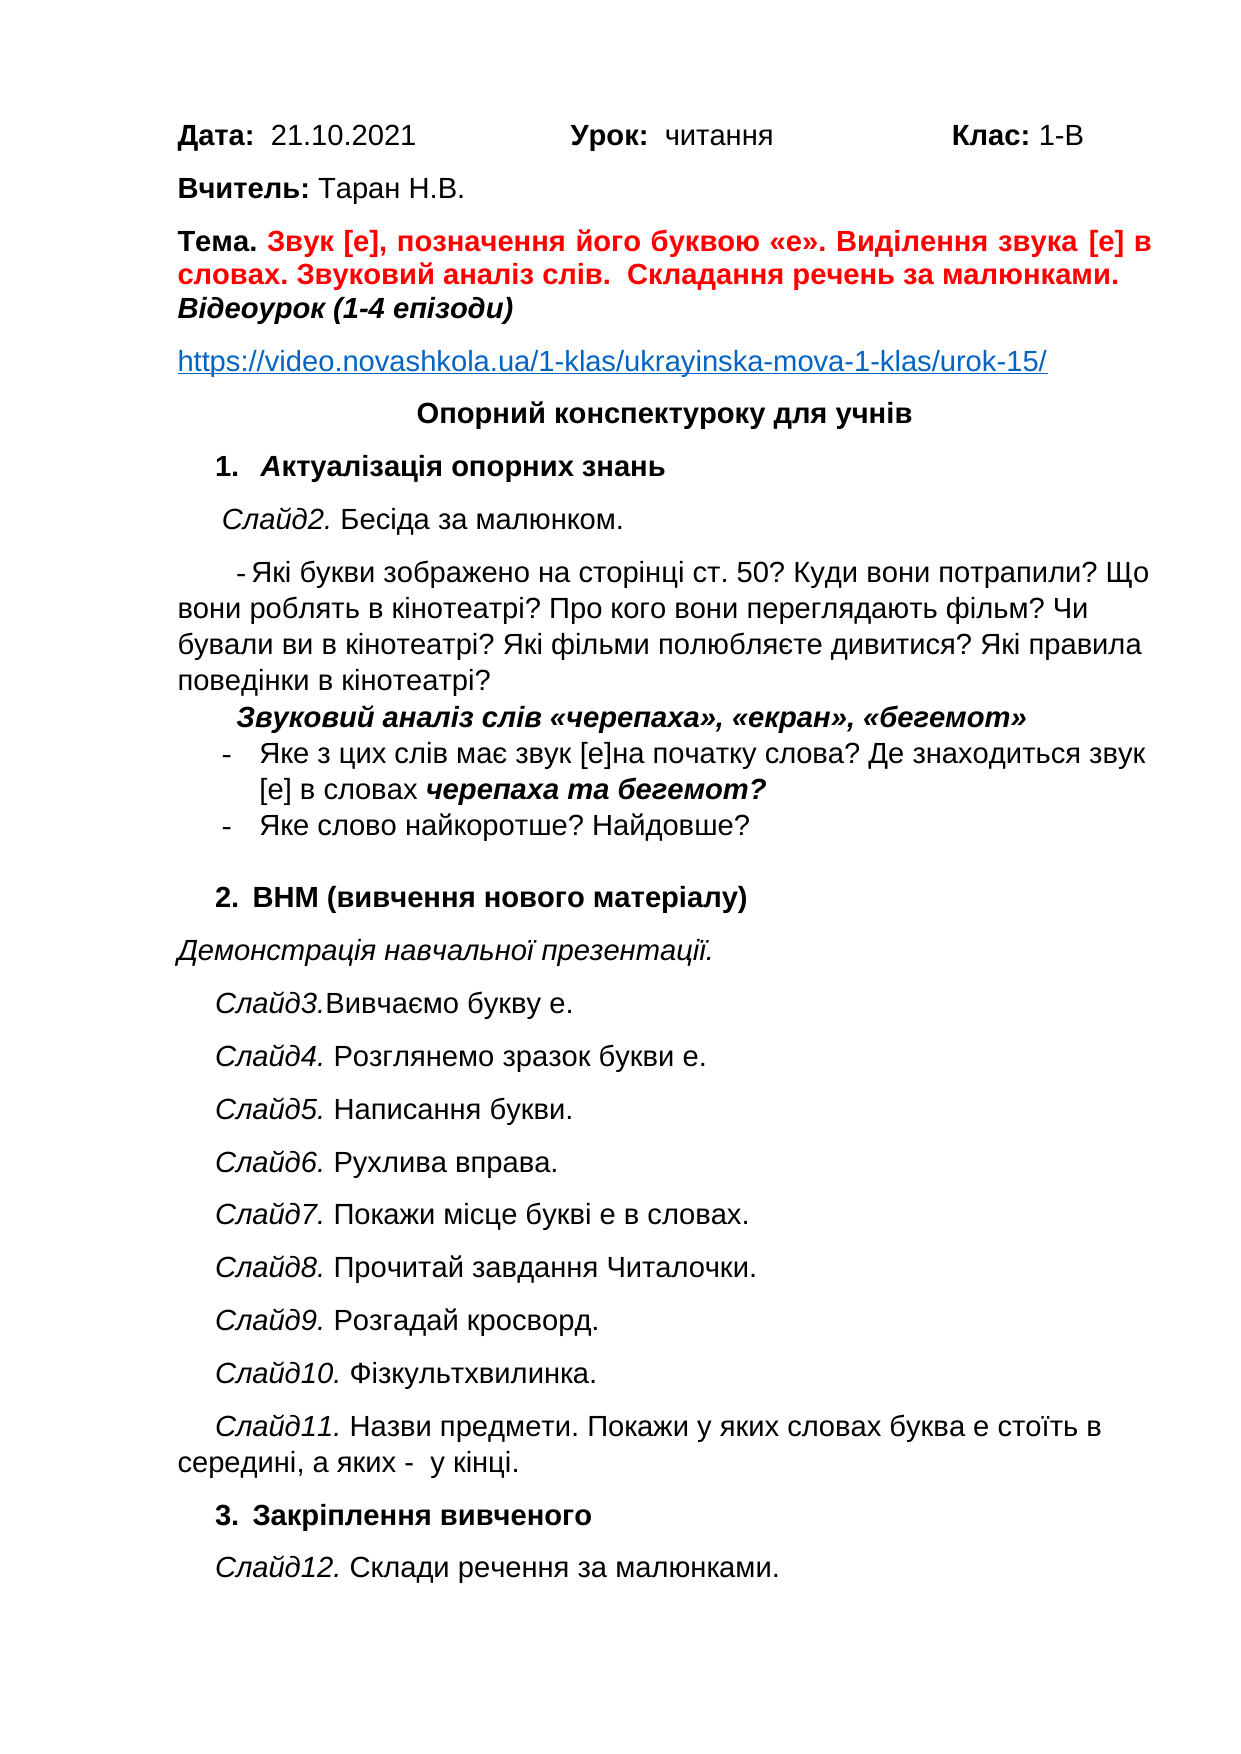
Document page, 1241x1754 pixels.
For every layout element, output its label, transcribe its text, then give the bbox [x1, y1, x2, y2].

text Слайд7. Покажи місце букві е в словах. [177, 1197, 1152, 1231]
list Закріплення вивченого [215, 1498, 1152, 1531]
text Слайд5. Написання букви. [177, 1092, 1152, 1125]
text Слайд10. Фізкультхвилинка. [177, 1356, 1152, 1389]
text Слайд4. Розглянемо зразок букви е. [177, 1039, 1152, 1072]
text Слайд11. Назви предмети. Покажи у яких словах буква е стоїть в середині, а яких - у кінці. [177, 1409, 1152, 1478]
text Слайд6. Рухлива вправа. [177, 1144, 1152, 1178]
list Яке слово найкоротше? Найдовше? [222, 808, 1152, 842]
text Слайд12. Склади речення за малюнками. [215, 1550, 1152, 1584]
text Слайд8. Прочитай завдання Читалочки. [177, 1250, 1152, 1284]
text Вчитель: Таран Н.В. [177, 171, 1152, 204]
text Відеоурок (1-4 епізоди) [177, 291, 1152, 324]
list ВНМ (вивчення нового матеріалу) [215, 881, 1152, 914]
text https://video.novashkola.ua/1-klas/ukrayinska-mova-1-klas/urok-15/ [177, 344, 1152, 377]
list Актуалізація опорних знань [215, 449, 1152, 483]
list Які букви зображено на сторінці ст. 50? Куди вони потрапили? Що вони роблять в кінотеатрі? Про кого вони переглядають фільм? Чи бували ви в кінотеатрі? Які фільми полюбляєте дивитися? Які правила поведінки в кінотеатрі? [177, 555, 1152, 697]
text Слайд9. Розгадай кросворд. [177, 1303, 1152, 1337]
text Демонстрація навчальної презентації. [177, 933, 1152, 967]
text Опорний конспектуроку для учнів [177, 396, 1152, 430]
list Звуковий аналіз слів «черепаха», «екран», «бегемот» [236, 699, 1152, 733]
text Слайд3.Вивчаємо букву е. [177, 986, 1152, 1020]
text Слайд2. Бесіда за малюнком. [177, 502, 1152, 536]
text Дата: 21.10.2021 Урок: читання Клас: 1-В [177, 118, 1152, 152]
list Яке з цих слів має звук [е]на початку слова? Де знаходиться звук [е] в словах черепаха та бегемот? [222, 736, 1152, 806]
text Тема. Звук [е], позначення його буквою «е». Виділення звука [е] в словах. Звуковий аналіз слів. Складання речень за малюнками. [177, 224, 1152, 291]
